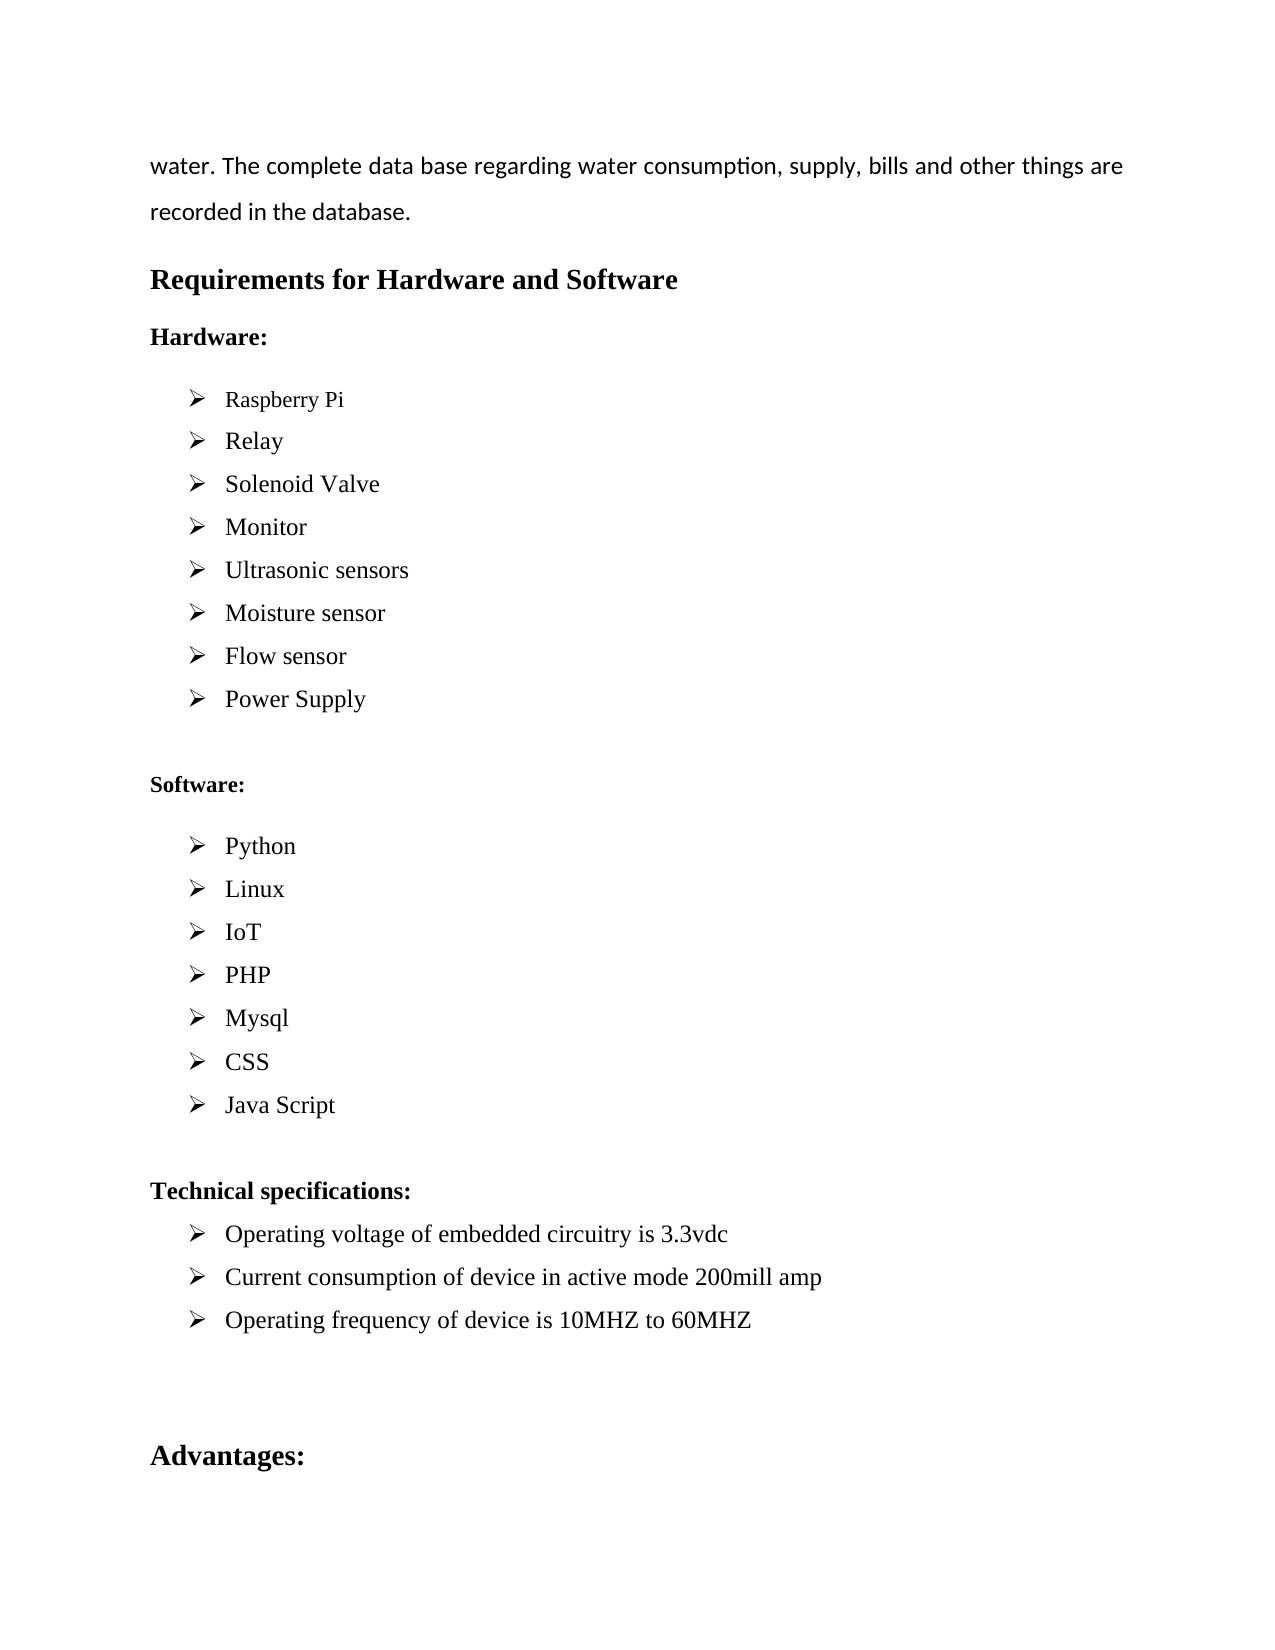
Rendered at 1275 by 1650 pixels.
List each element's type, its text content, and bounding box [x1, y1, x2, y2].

list Raspberry Pi [187, 386, 1125, 412]
list Operating voltage of embedded circuitry is 3.3vdc [187, 1219, 1125, 1248]
list Flow sensor [187, 641, 1125, 670]
list CSS [187, 1047, 1125, 1075]
list Current consumption of device in active mode 200mill amp [187, 1262, 1125, 1291]
text Software: [150, 771, 1125, 797]
text Hardware: [150, 322, 1125, 350]
list Mysql [187, 1003, 1125, 1032]
list Relay [187, 426, 1125, 454]
list Operating frequency of device is 10MHZ to 60MHZ [187, 1305, 1125, 1334]
list Ultrasonic sensors [187, 555, 1125, 584]
text Advantages: [150, 1438, 1125, 1472]
list Linux [187, 874, 1125, 903]
list Moisture sensor [187, 598, 1125, 627]
text Requirements for Hardware and Software [150, 262, 1125, 296]
list Java Script [187, 1090, 1125, 1118]
list Monitor [187, 512, 1125, 541]
list Technical specifications: [150, 1176, 1125, 1205]
list Solenoid Valve [187, 469, 1125, 498]
list Power Supply [187, 684, 1125, 713]
list IoT [187, 917, 1125, 946]
list PHP [187, 960, 1125, 989]
list Python [187, 831, 1125, 860]
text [150, 150, 1125, 226]
